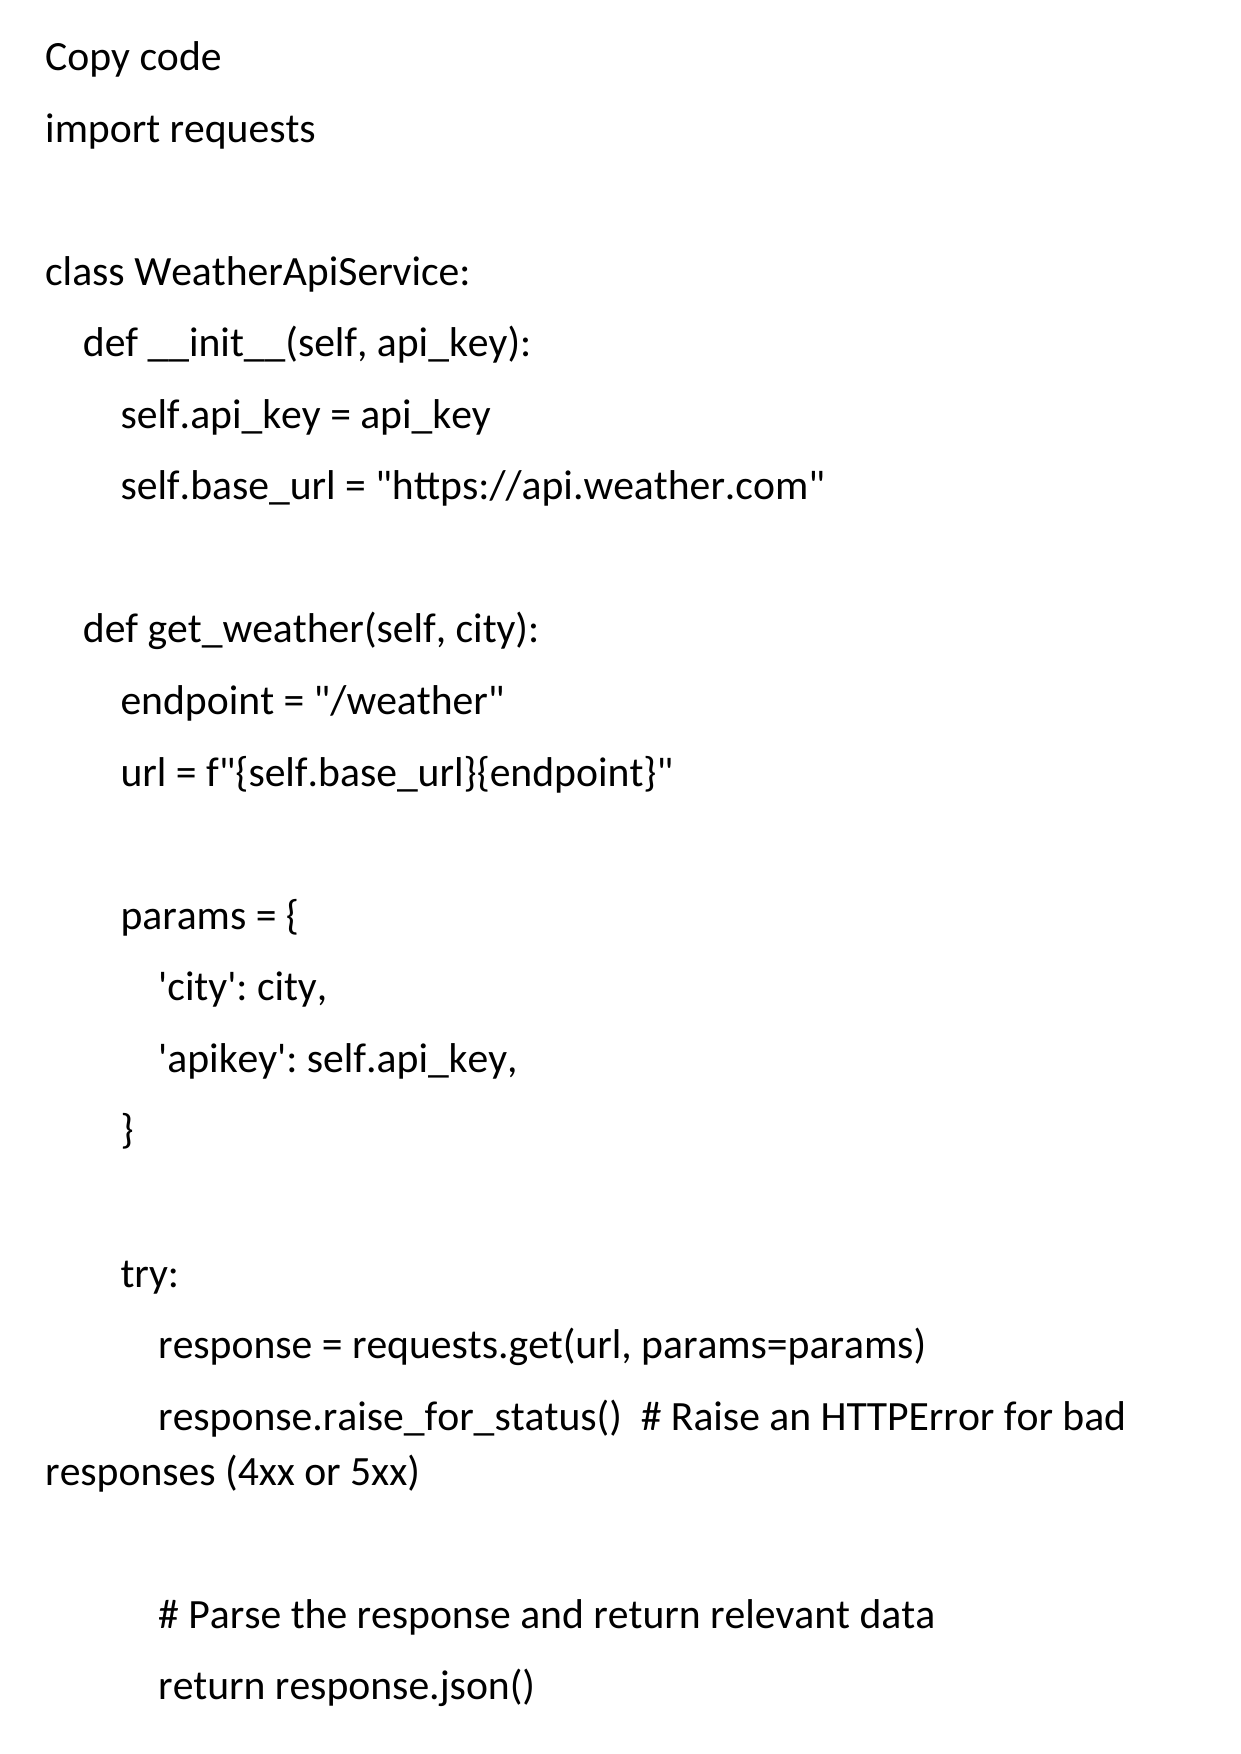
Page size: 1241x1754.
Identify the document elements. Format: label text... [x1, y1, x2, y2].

text # Parse the response and return relevant data [45, 1588, 1195, 1638]
text self.api_key = api_key [45, 388, 1195, 439]
text self.base_url = "https://api.weather.com" [45, 459, 1195, 510]
text try: [45, 1247, 1195, 1297]
text def __init__(self, api_key): [45, 316, 1195, 367]
text import requests [45, 102, 1195, 152]
text params = { [45, 889, 1195, 939]
text def get_weather(self, city): [45, 602, 1195, 653]
text Copy code [45, 30, 1195, 81]
text } [45, 1103, 1195, 1154]
text class WeatherApiService: [45, 245, 1195, 296]
text return response.json() [45, 1659, 1195, 1710]
text endpoint = "/weather" [45, 674, 1195, 725]
text response = requests.get(url, params=params) [45, 1318, 1195, 1369]
text 'apikey': self.api_key, [45, 1032, 1195, 1083]
text response.raise_for_status() # Raise an HTTPError for bad responses (4xx or 5xx) [45, 1390, 1195, 1495]
text url = f"{self.base_url}{endpoint}" [45, 746, 1195, 796]
text 'city': city, [45, 960, 1195, 1011]
